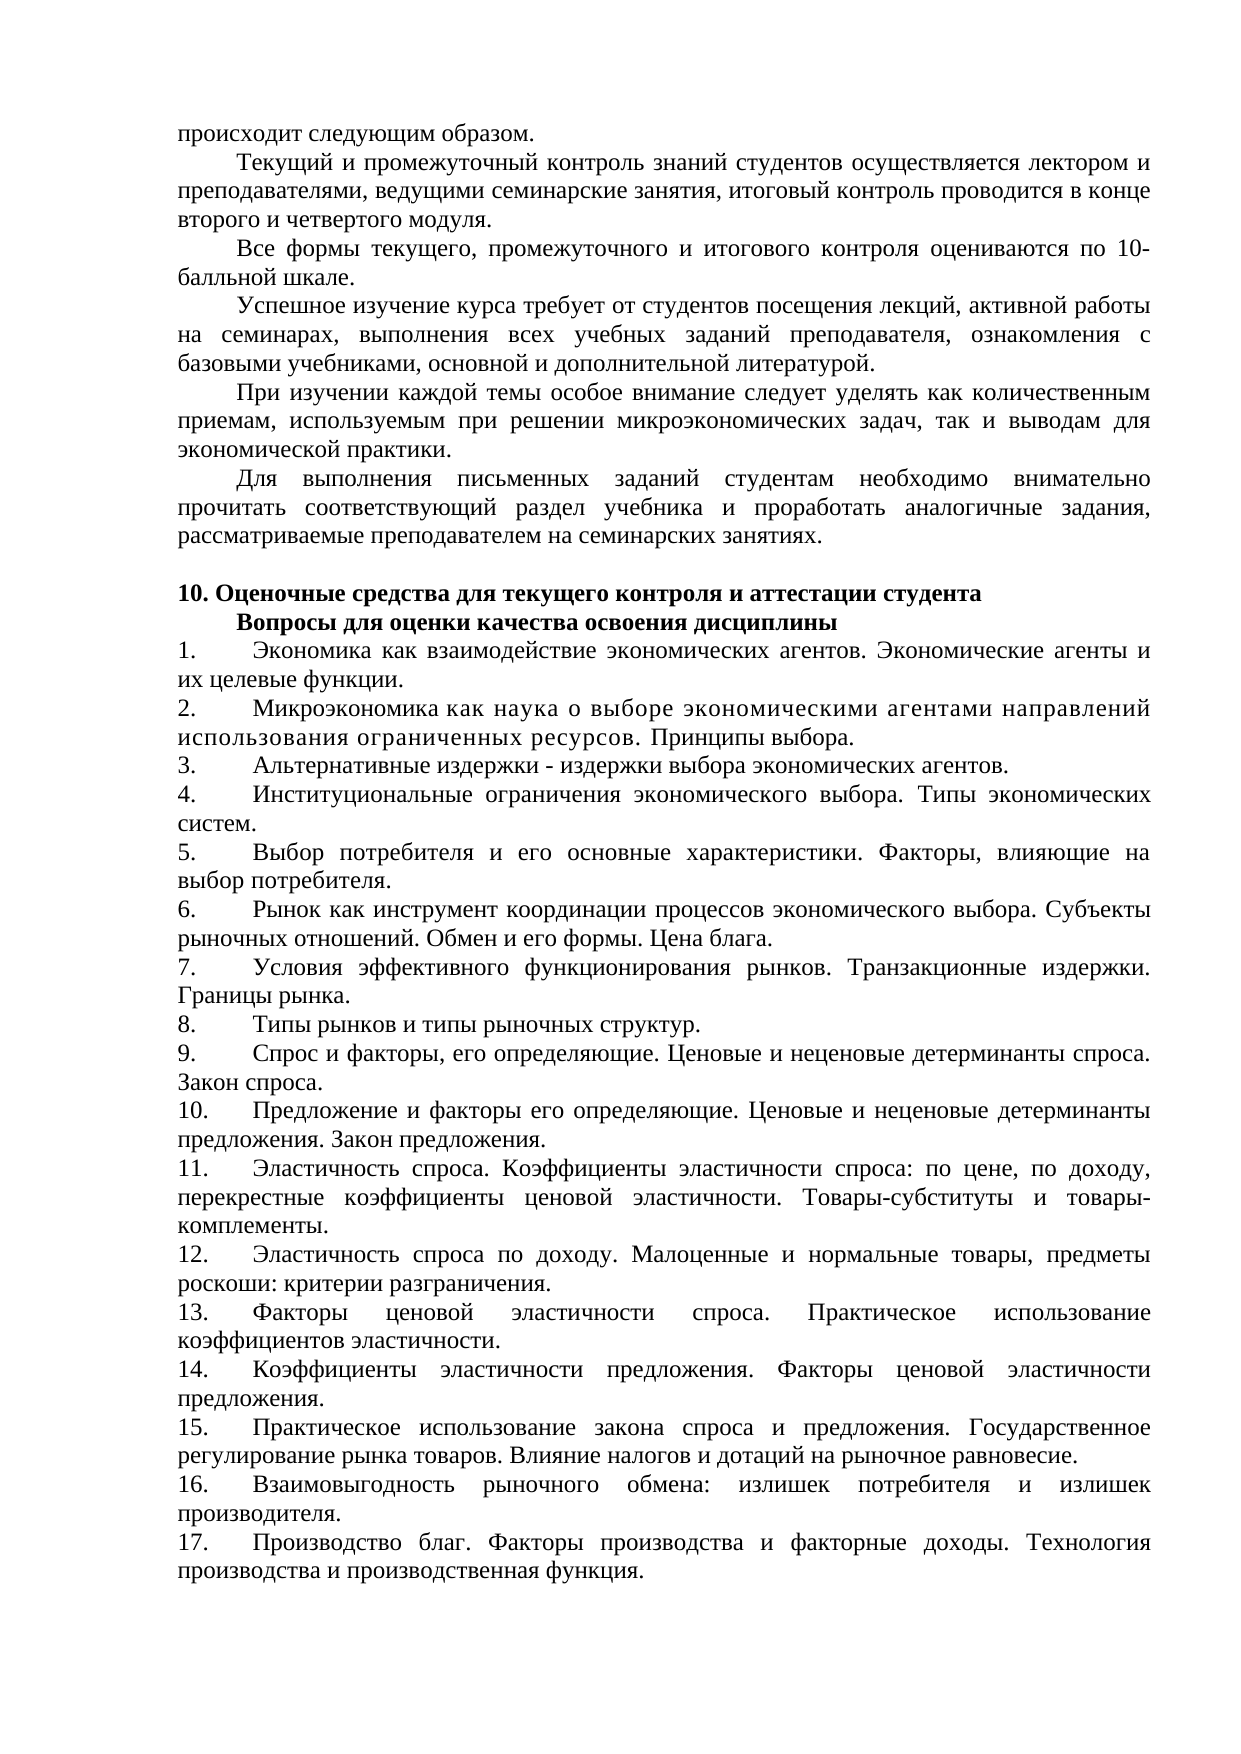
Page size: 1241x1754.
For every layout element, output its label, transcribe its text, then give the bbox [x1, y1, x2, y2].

list Предложение и факторы его определяющие. Ценовые и неценовые детерминанты предложения. Закон предложения. [177, 1096, 1152, 1153]
list Факторы ценовой эластичности спроса. Практическое использование коэффициентов эластичности. [177, 1297, 1152, 1354]
list Взаимовыгодность рыночного обмена: излишек потребителя и излишек производителя. [177, 1469, 1152, 1527]
text Текущий и промежуточный контроль знаний студентов осуществляется лектором и преподавателями, ведущими семинарские занятия, итоговый контроль проводится в конце второго и четвертого модуля. [177, 147, 1152, 233]
list Выбор потребителя и его основные характеристики. Факторы, влияющие на выбор потребителя. [177, 837, 1152, 894]
list Микроэкономика как наука о выборе экономическими агентами направлений использования ограниченных ресурсов. Принципы выбора. [177, 693, 1152, 751]
text 10. Оценочные средства для текущего контроля и аттестации студента [177, 578, 1152, 607]
list Рынок как инструмент координации процессов экономического выбора. Субъекты рыночных отношений. Обмен и его формы. Цена блага. [177, 894, 1152, 952]
list Типы рынков и типы рыночных структур. [177, 1009, 1152, 1038]
list Эластичность спроса. Коэффициенты эластичности спроса: по цене, по доходу, перекрестные коэффициенты ценовой эластичности. Товары-субституты и товары-комплементы. [177, 1153, 1152, 1239]
text При изучении каждой темы особое внимание следует уделять как количественным приемам, используемым при решении микроэкономических задач, так и выводам для экономической практики. [177, 377, 1152, 463]
list Эластичность спроса по доходу. Малоценные и нормальные товары, предметы роскоши: критерии разграничения. [177, 1239, 1152, 1297]
list Институциональные ограничения экономического выбора. Типы экономических систем. [177, 779, 1152, 837]
list Производство благ. Факторы производства и факторные доходы. Технология производства и производственная функция. [177, 1527, 1152, 1584]
text Вопросы для оценки качества освоения дисциплины [177, 607, 1152, 636]
list Практическое использование закона спроса и предложения. Государственное регулирование рынка товаров. Влияние налогов и дотаций на рыночное равновесие. [177, 1412, 1152, 1469]
text Все формы текущего, промежуточного и итогового контроля оцениваются по 10-балльной шкале. [177, 233, 1152, 291]
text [177, 118, 1152, 147]
list Спрос и факторы, его определяющие. Ценовые и неценовые детерминанты спроса. Закон спроса. [177, 1038, 1152, 1096]
text Для выполнения письменных заданий студентам необходимо внимательно прочитать соответствующий раздел учебника и проработать аналогичные задания, рассматриваемые преподавателем на семинарских занятиях. [177, 463, 1152, 549]
list Экономика как взаимодействие экономических агентов. Экономические агенты и их целевые функции. [177, 636, 1152, 693]
list Условия эффективного функционирования рынков. Транзакционные издержки. Границы рынка. [177, 952, 1152, 1009]
list Коэффициенты эластичности предложения. Факторы ценовой эластичности предложения. [177, 1354, 1152, 1412]
list Альтернативные издержки - издержки выбора экономических агентов. [177, 751, 1152, 779]
text Успешное изучение курса требует от студентов посещения лекций, активной работы на семинарах, выполнения всех учебных заданий преподавателя, ознакомления с базовыми учебниками, основной и дополнительной литературой. [177, 291, 1152, 377]
